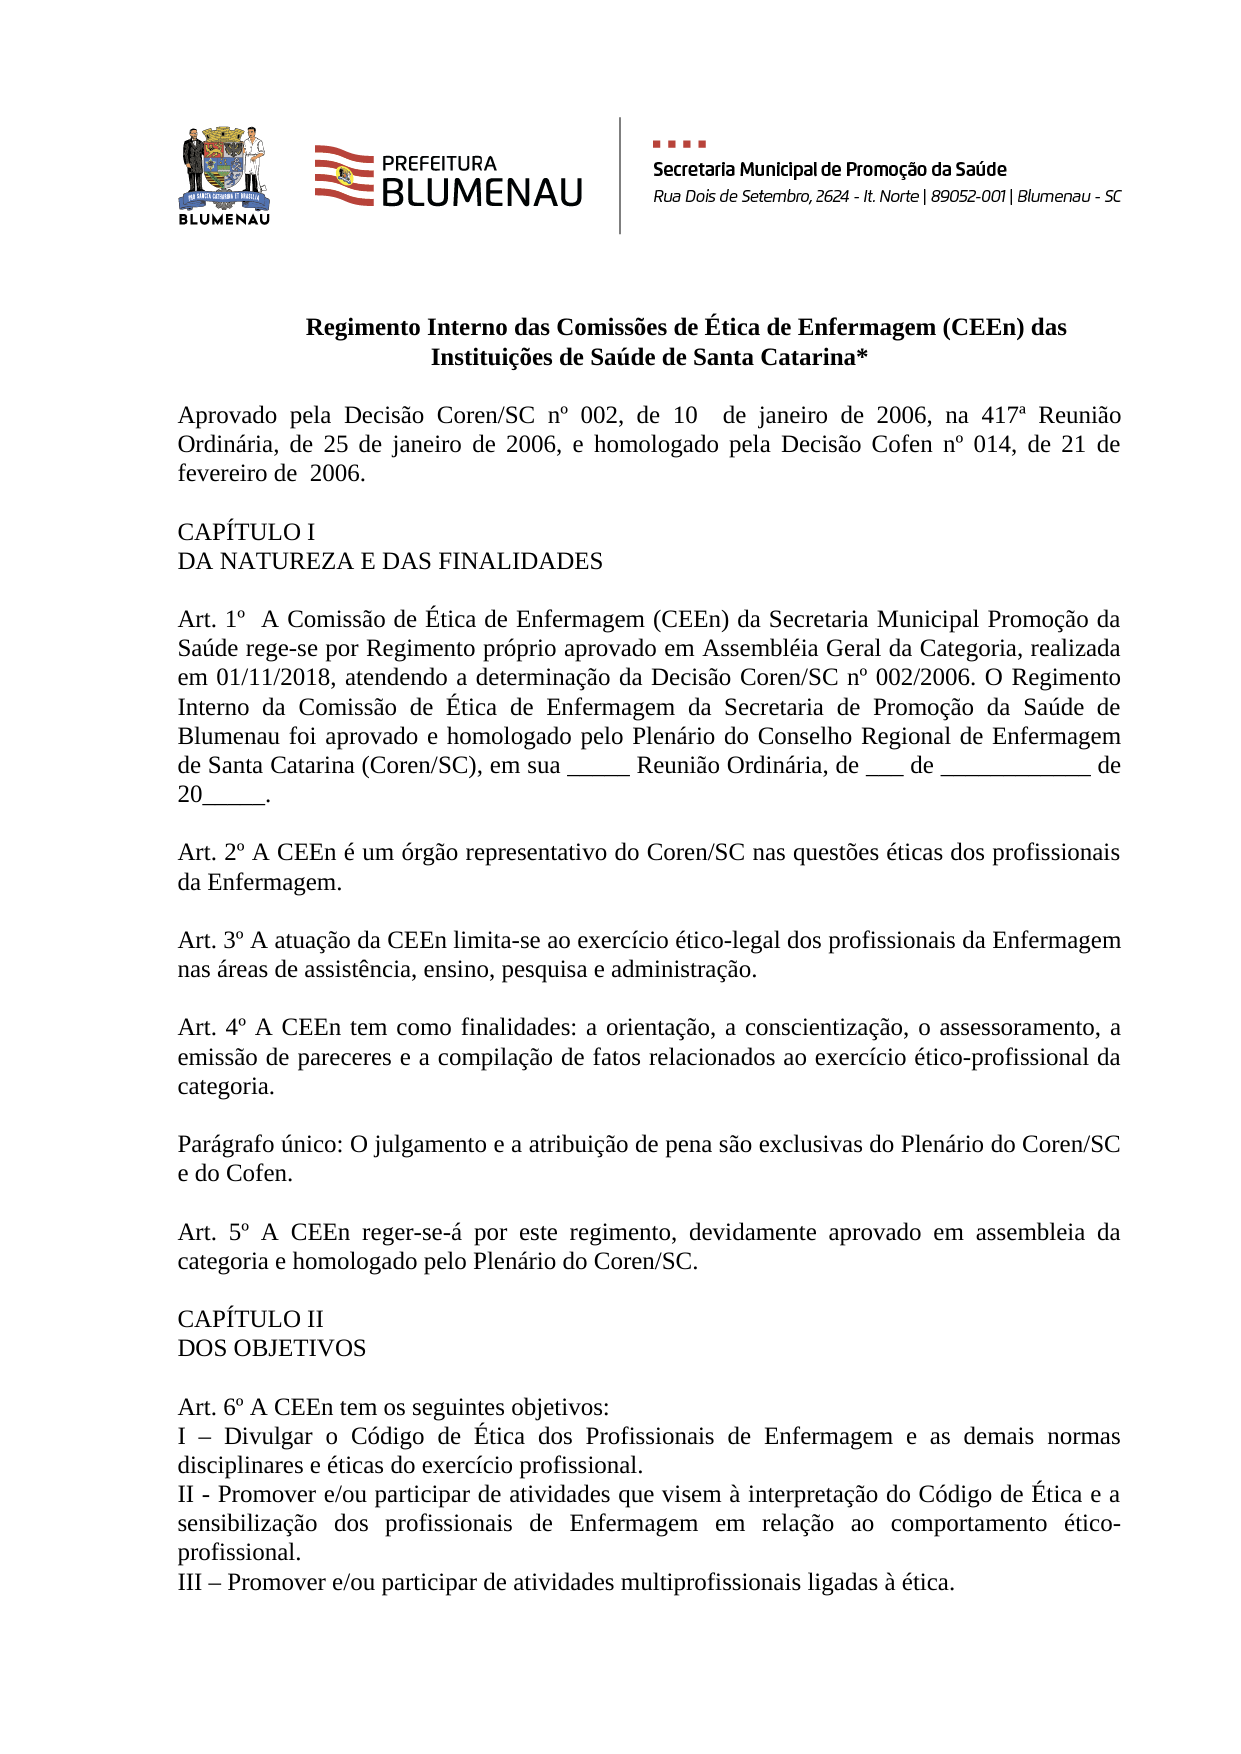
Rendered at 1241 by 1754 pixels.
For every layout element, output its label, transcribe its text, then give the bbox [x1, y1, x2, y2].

text Parágrafo único: O julgamento e a atribuição de pena são exclusivas do Plenário do Coren/SC e do Cofen. [177, 1129, 1122, 1187]
text Art. 6º A CEEn tem os seguintes objetivos: [177, 1391, 1122, 1420]
text Aprovado pela Decisão Coren/SC nº 002, de 10 de janeiro de 2006, na 417ª Reunião Ordinária, de 25 de janeiro de 2006, e homologado pela Decisão Cofen nº 014, de 21 de fevereiro de 2006. [177, 399, 1122, 487]
text I – Divulgar o Código de Ética dos Profissionais de Enfermagem e as demais normas disciplinares e éticas do exercício profissional. [177, 1420, 1122, 1479]
text DA NATUREZA E DAS FINALIDADES [177, 545, 1122, 574]
text CAPÍTULO II [177, 1304, 1122, 1333]
text Regimento Interno das Comissões de Ética de Enfermagem (CEEn) das Instituições de Saúde de Santa Catarina* [177, 312, 1122, 370]
text Art. 2º A CEEn é um órgão representativo do Coren/SC nas questões éticas dos profissionais da Enfermagem. [177, 808, 1122, 895]
text CAPÍTULO I [177, 516, 1122, 545]
text II - Promover e/ou participar de atividades que visem à interpretação do Código de Ética e a sensibilização dos profissionais de Enfermagem em relação ao comportamento ético-profissional. [177, 1479, 1122, 1566]
text Art. 1º A Comissão de Ética de Enfermagem (CEEn) da Secretaria Municipal Promoção da Saúde rege-se por Regimento próprio aprovado em Assembléia Geral da Categoria, realizada em 01/11/2018, atendendo a determinação da Decisão Coren/SC nº 002/2006. O Regimento Interno da Comissão de Ética de Enfermagem da Secretaria de Promoção da Saúde de Blumenau foi aprovado e homologado pelo Plenário do Conselho Regional de Enfermagem de Santa Catarina (Coren/SC), em sua _____ Reunião Ordinária, de ___ de ____________ de 20_____. [177, 604, 1122, 808]
picture [146, 82, 1153, 270]
text Art. 5º A CEEn reger-se-á por este regimento, devidamente aprovado em assembleia da categoria e homologado pelo Plenário do Coren/SC. [177, 1216, 1122, 1274]
text DOS OBJETIVOS [177, 1333, 1122, 1362]
text Art. 3º A atuação da CEEn limita-se ao exercício ético-legal dos profissionais da Enfermagem nas áreas de assistência, ensino, pesquisa e administração. [177, 924, 1122, 983]
text III – Promover e/ou participar de atividades multiprofissionais ligadas à ética. [177, 1566, 1122, 1595]
text Art. 4º A CEEn tem como finalidades: a orientação, a conscientização, o assessoramento, a emissão de pareceres e a compilação de fatos relacionados ao exercício ético-profissional da categoria. [177, 1012, 1122, 1099]
